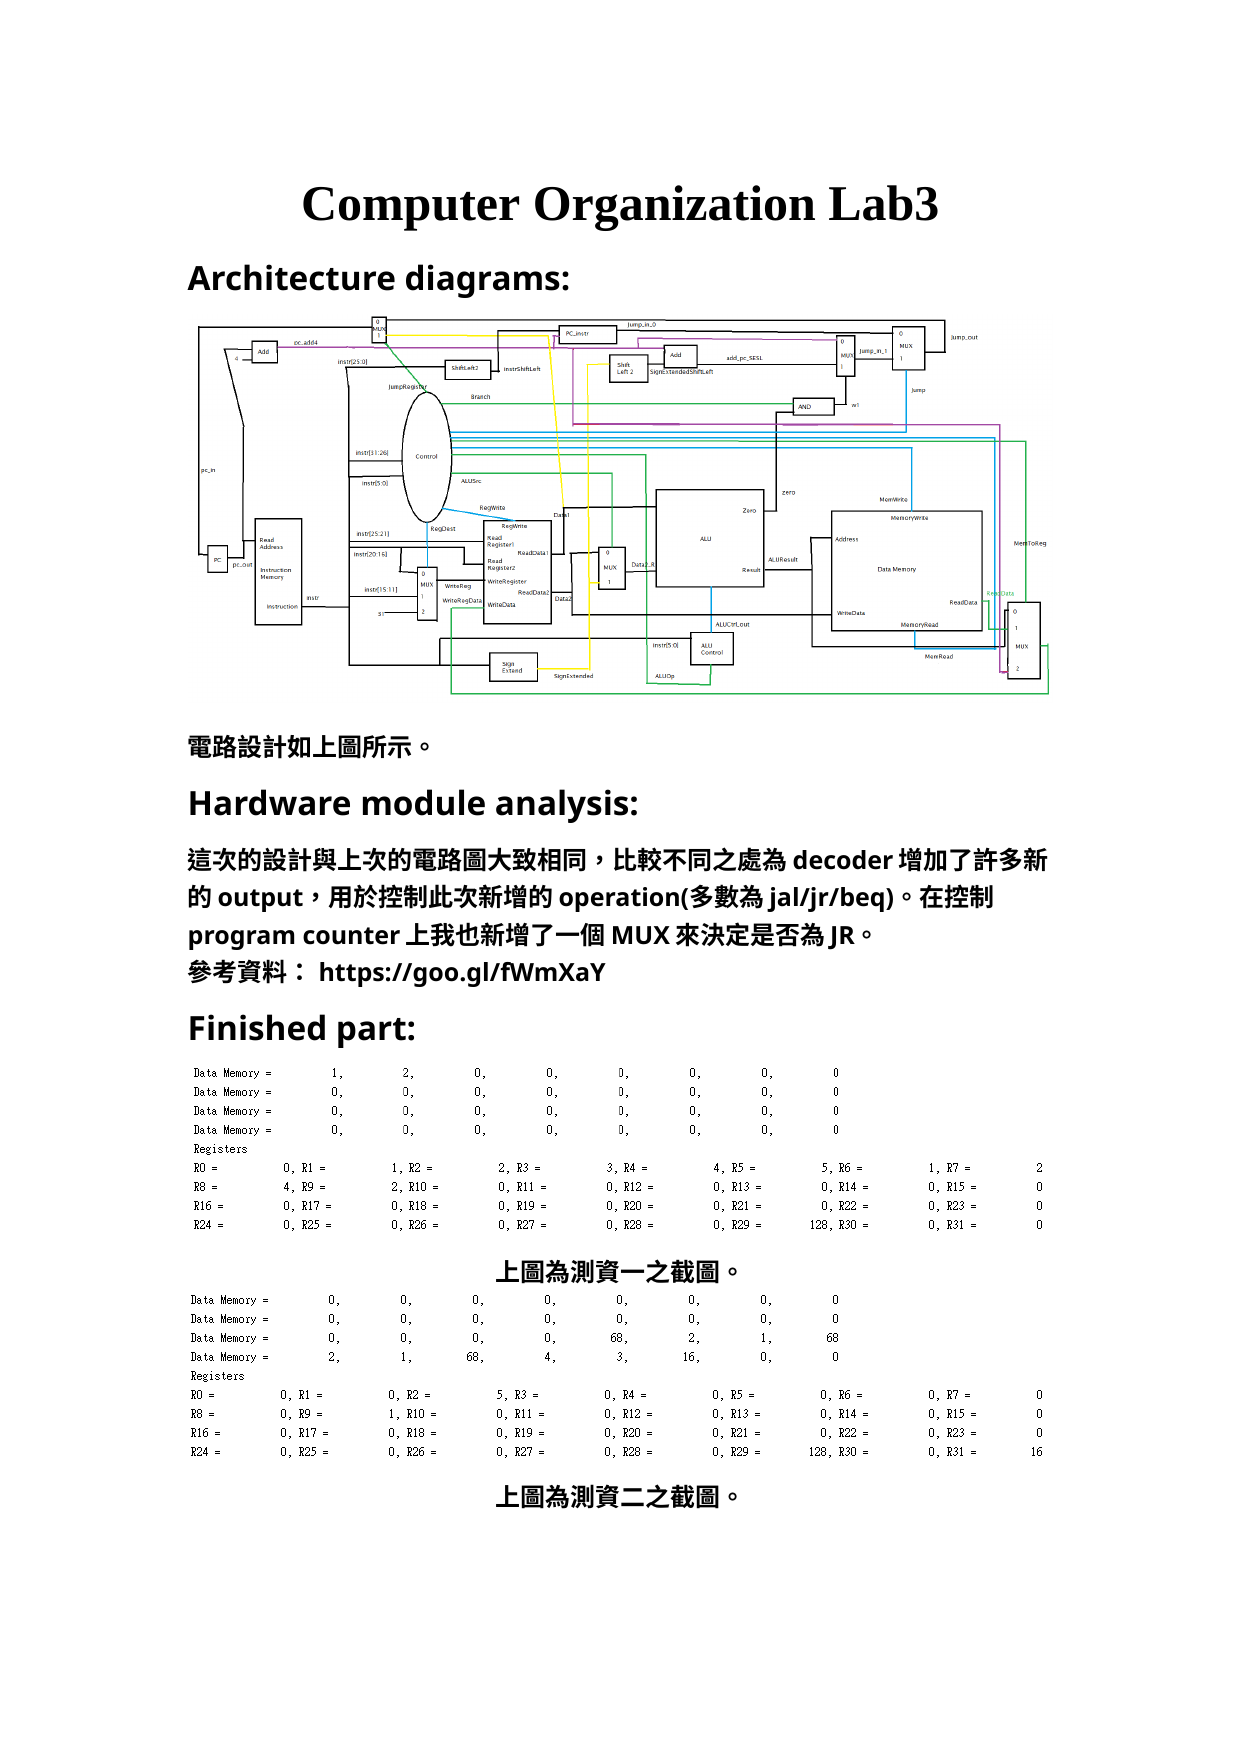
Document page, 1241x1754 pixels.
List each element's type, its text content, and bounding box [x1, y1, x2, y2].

text 電路設計如上圖所示。 [187, 727, 1053, 764]
text 參考資料： https://goo.gl/fWmXaY [187, 952, 1053, 989]
picture [187, 314, 1053, 703]
text Finished part: [187, 989, 1053, 1064]
picture [187, 1289, 1053, 1464]
text 這次的設計與上次的電路圖大致相同，比較不同之處為decoder增加了許多新的output，用於控制此次新增的operation(多數為jal/jr/beq)。在控制program counter上我也新增了一個MUX來決定是否為JR。 [187, 839, 1053, 952]
text 上圖為測資二之截圖。 [187, 1477, 1053, 1514]
text Hardware module analysis: [187, 764, 1053, 839]
text Computer Organization Lab3 [187, 164, 1053, 239]
text Architecture diagrams: [187, 239, 1053, 314]
picture [187, 1064, 1053, 1238]
text 上圖為測資一之截圖。 [187, 1252, 1053, 1289]
